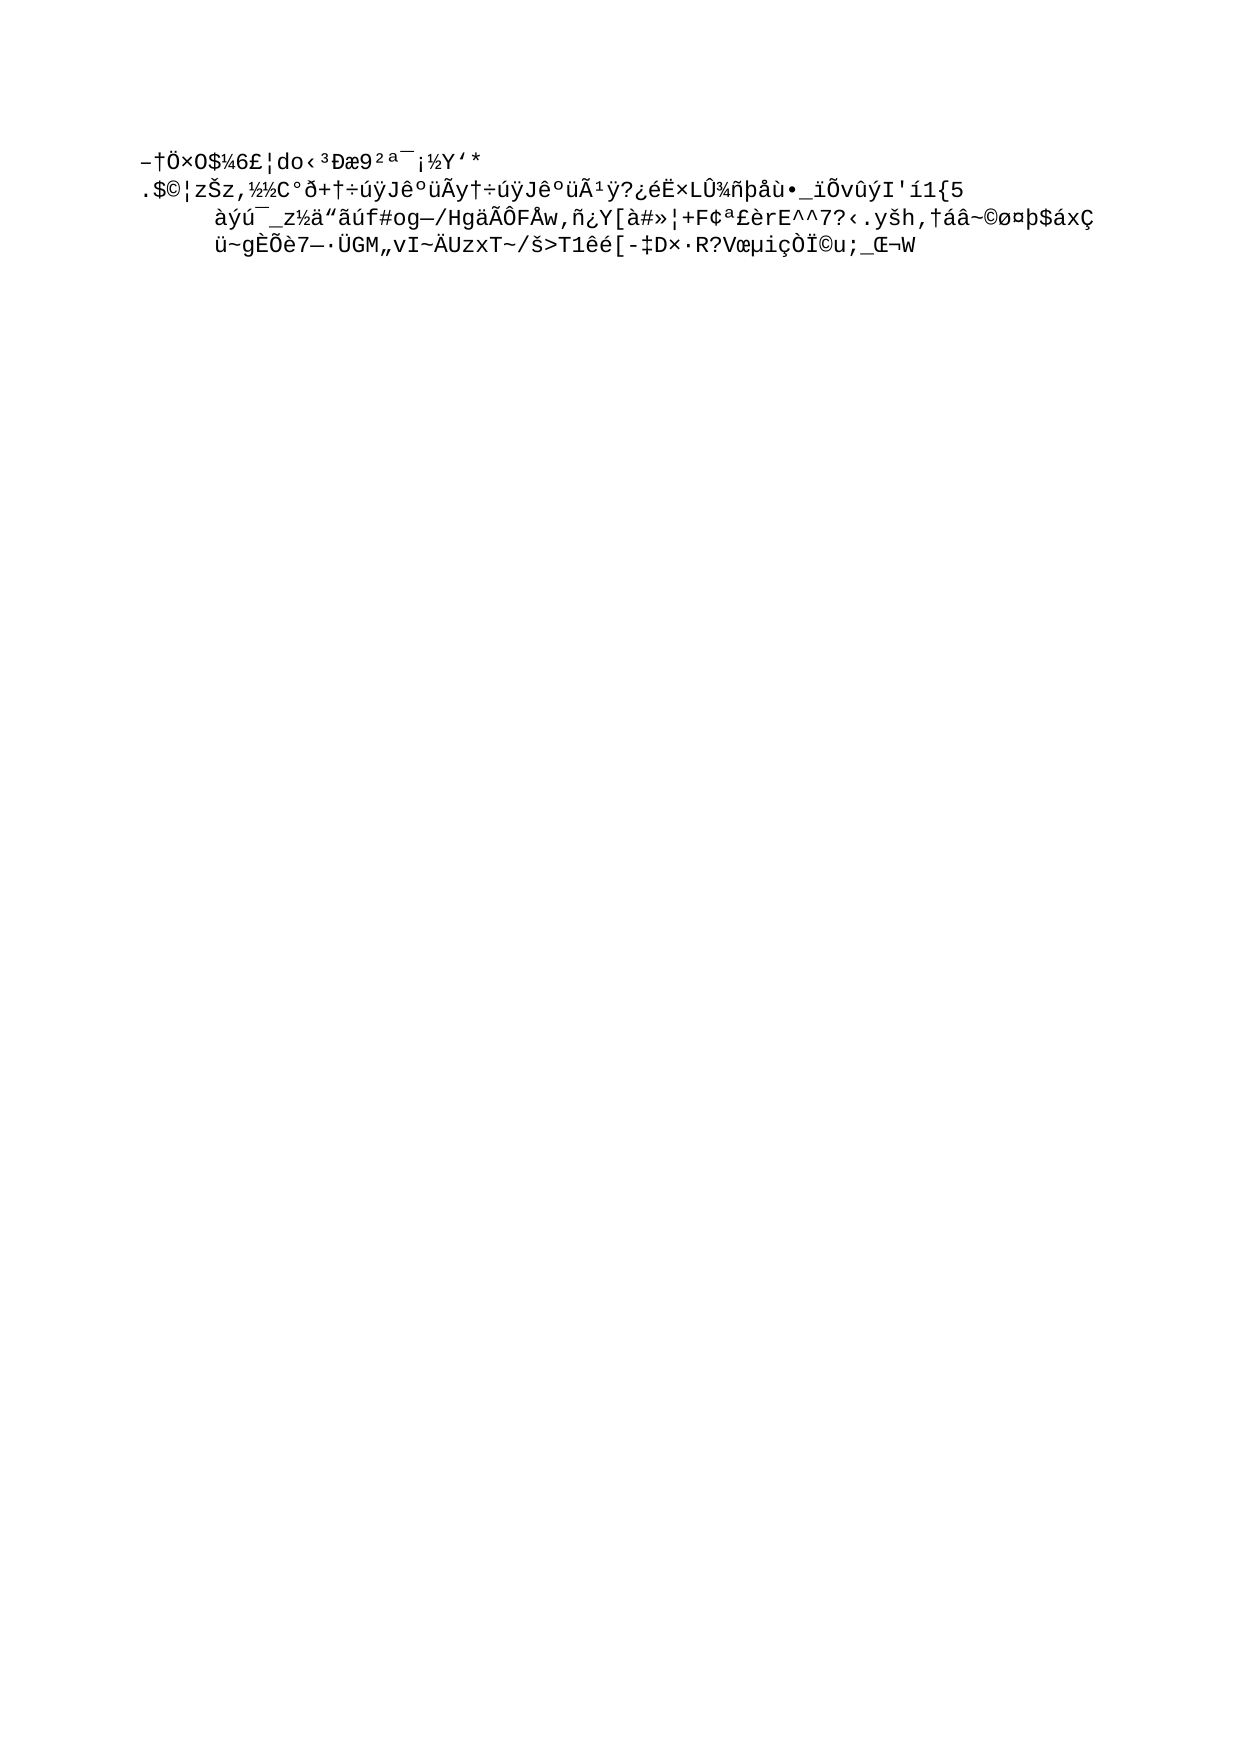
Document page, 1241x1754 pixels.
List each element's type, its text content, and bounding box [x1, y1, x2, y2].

text ©Y$´Ì‘¯ É´uc!sÑöÔá+©sòQÿ $½,×<Y67«ÃÕu–†Ö×O$¼6£¦do‹³Ðæ9²ª¯¡½Y‘* .$©¦zŠz,½½C°ð+†÷úÿJêºüÃy†÷úÿJêºüÃ¹ÿ?¿éË×LÛ¾ñþåù•_ïÕvûýI'í1{5 àýú¯_z½ä“ãúf#og—/HgäÃÔFÅw‚ñ¿Y[à#»¦+F¢ª£èrE^^7?‹.yšh‚†áâ~©ø¤þ$áxÇ ü~gÈÕè7—·ÜGM„vI~ÄUzxT~/š>T1êé[-‡D×·R?VœµiçÒÏ©u;_Œ¬WmŠ‹U[Ö†ÍMk› ÅŽ¦©•“q$‘ò;Ú’)|µwºêùMÃ‘LÂµ< Jp¤Úu8ëÓu¢}KW¢¾­hb¶¾„%Z-ÊÏw‡Ÿ÷ù\ògÛn‘2šIhjXÊÔÎÎ‚DIÓø¥øè•› ÅŽùC‡­¶Ê…®¹5_d‰ñ£ãF«¸ˆ®o‘’y_zk{ÛÖ«ÅX~÷@øâ¶·ÐÞ'§Ž–±jh¡Š73N©¥X‘Ù;FŠvhsSàäˆyþÛU5 ~ ®¾]«äžÑz½ÍW:ºYdeº¢8Ù Zí]6µíWð½ è:¥=¡ÌêQsŽÆVz;ñ´šV¶ºÅ.:Ý[‰«¼3IÕº¿Eº×oSoÌcg‰×5ª÷ÒNÄo•ª¦žhÕEÍ9**¢sêUË¬¼°žÏ¯˜®óYbÒ¶ªªuUÍÍ¬ŠHÕÐÅÊ¨VêÍèœ—,W¶íBÍk¡ÁV¯Ý+-6{Õmeâ¦‹Õ‘:xå‚tÖºÜôÒ®ÉÊ®jóN–JzÍïnÛ/ªK|”õ³I=¶Ù‰mªæSU9%J¦"Ó9$ª‘Ò«QÜ—[¹;7#ZÜˆÌv‡1qGû­ûI&ímíÖÓûVZ>‰"¬>õE¥´Ó^éè¿-Æa^®ŠX¢·5÷T’š [139, 150, 1101, 260]
